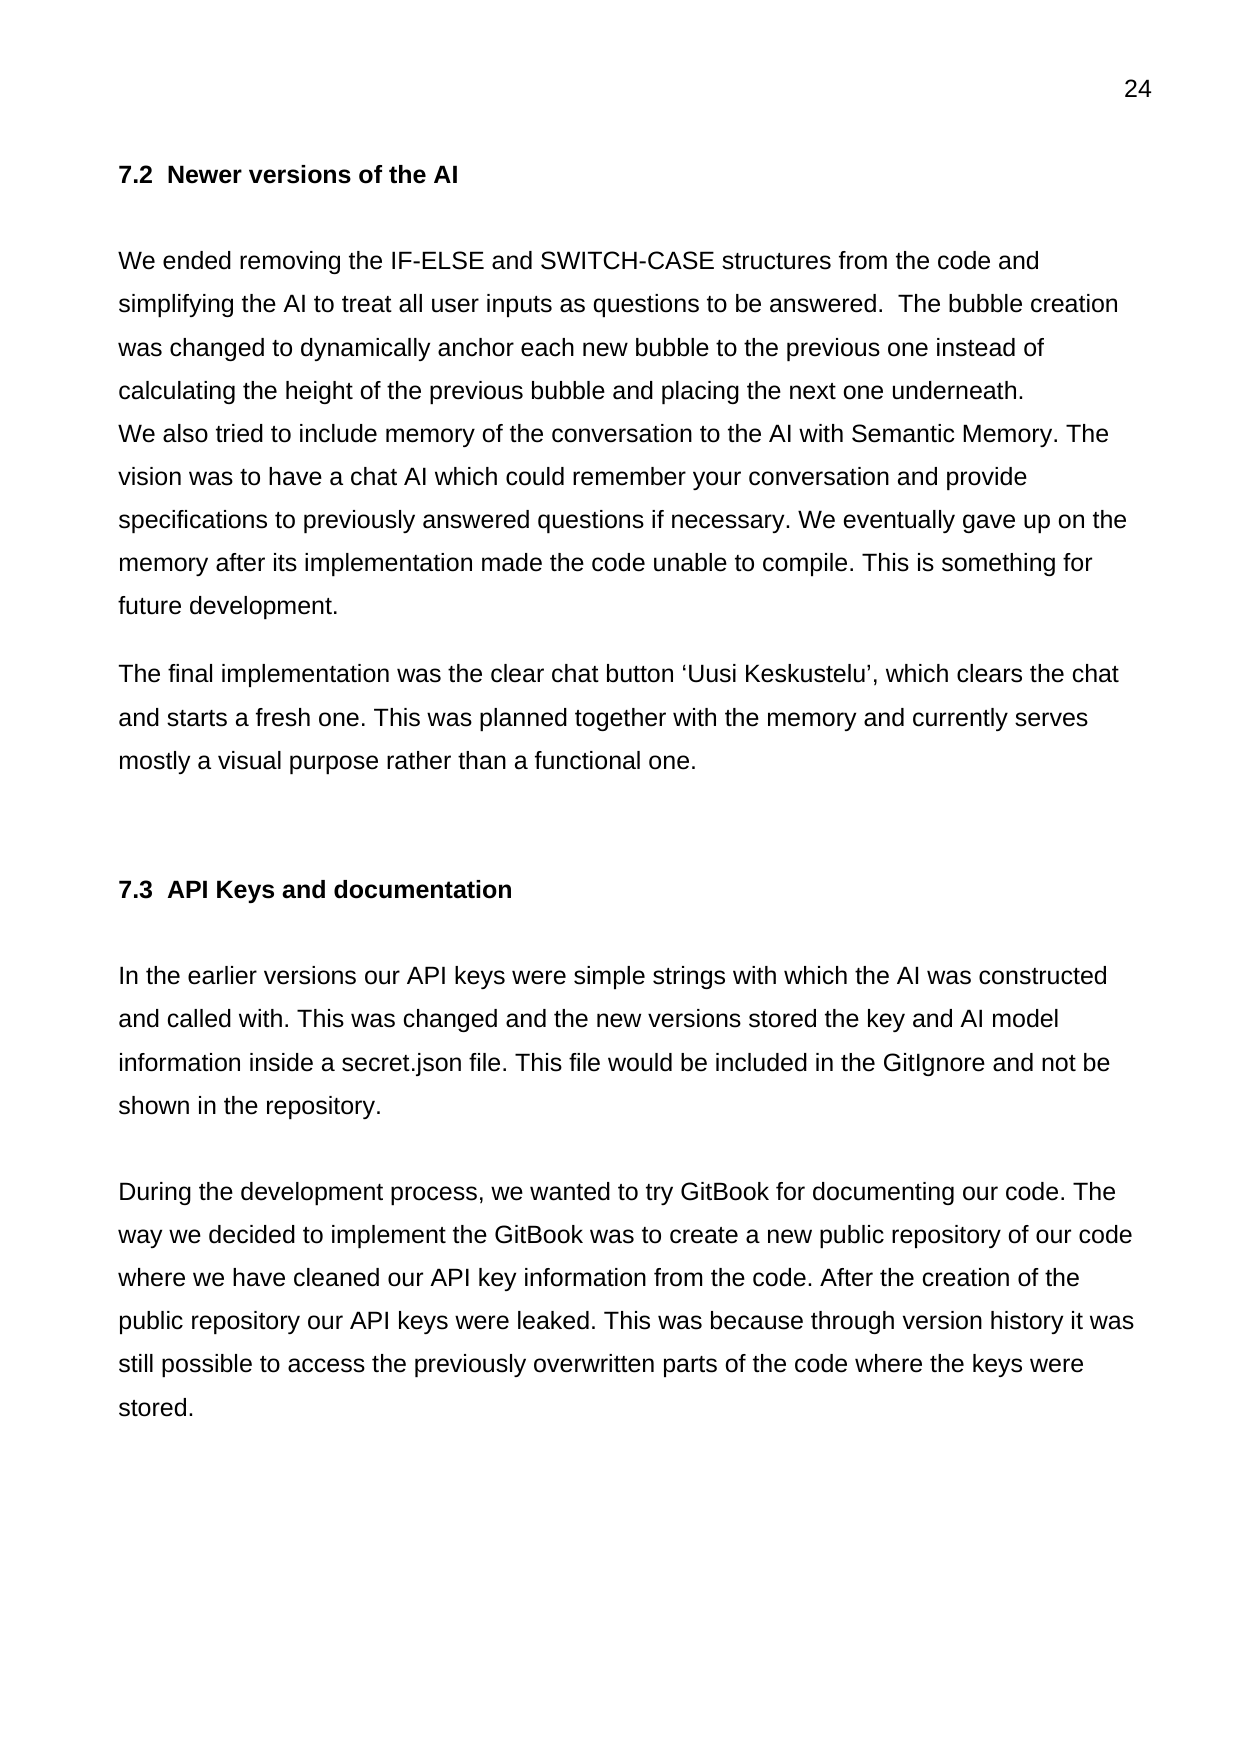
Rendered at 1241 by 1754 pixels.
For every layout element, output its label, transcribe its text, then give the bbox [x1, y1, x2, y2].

text During the development process, we wanted to try GitBook for documenting our code. The way we decided to implement the GitBook was to create a new public repository of our code where we have cleaned our API key information from the code. After the creation of the public repository our API keys were leaked. This was because through version history it was still possible to access the previously overwritten parts of the code where the keys were stored. [118, 1177, 1152, 1421]
text The final implementation was the clear chat button ‘Uusi Keskustelu’, which clears the chat and starts a fresh one. This was planned together with the memory and currently serves mostly a visual purpose rather than a functional one. [118, 659, 1152, 774]
text We also tried to include memory of the conversation to the AI with Semantic Memory. The vision was to have a chat AI which could remember your conversation and provide specifications to previously answered questions if necessary. We eventually gave up on the memory after its implementation made the code unable to compile. This is something for future development. [118, 419, 1152, 620]
subtitle API Keys and documentation [118, 875, 1152, 904]
text In the earlier versions our API keys were simple strings with which the AI was constructed and called with. This was changed and the new versions stored the key and AI model information inside a secret.json file. This file would be included in the GitIgnore and not be shown in the repository. [118, 961, 1152, 1119]
text We ended removing the IF-ELSE and SWITCH-CASE structures from the code and simplifying the AI to treat all user inputs as questions to be answered. The bubble creation was changed to dynamically anchor each new bubble to the previous one instead of calculating the height of the previous bubble and placing the next one underneath. [118, 246, 1152, 404]
subtitle Newer versions of the AI [118, 160, 1152, 189]
